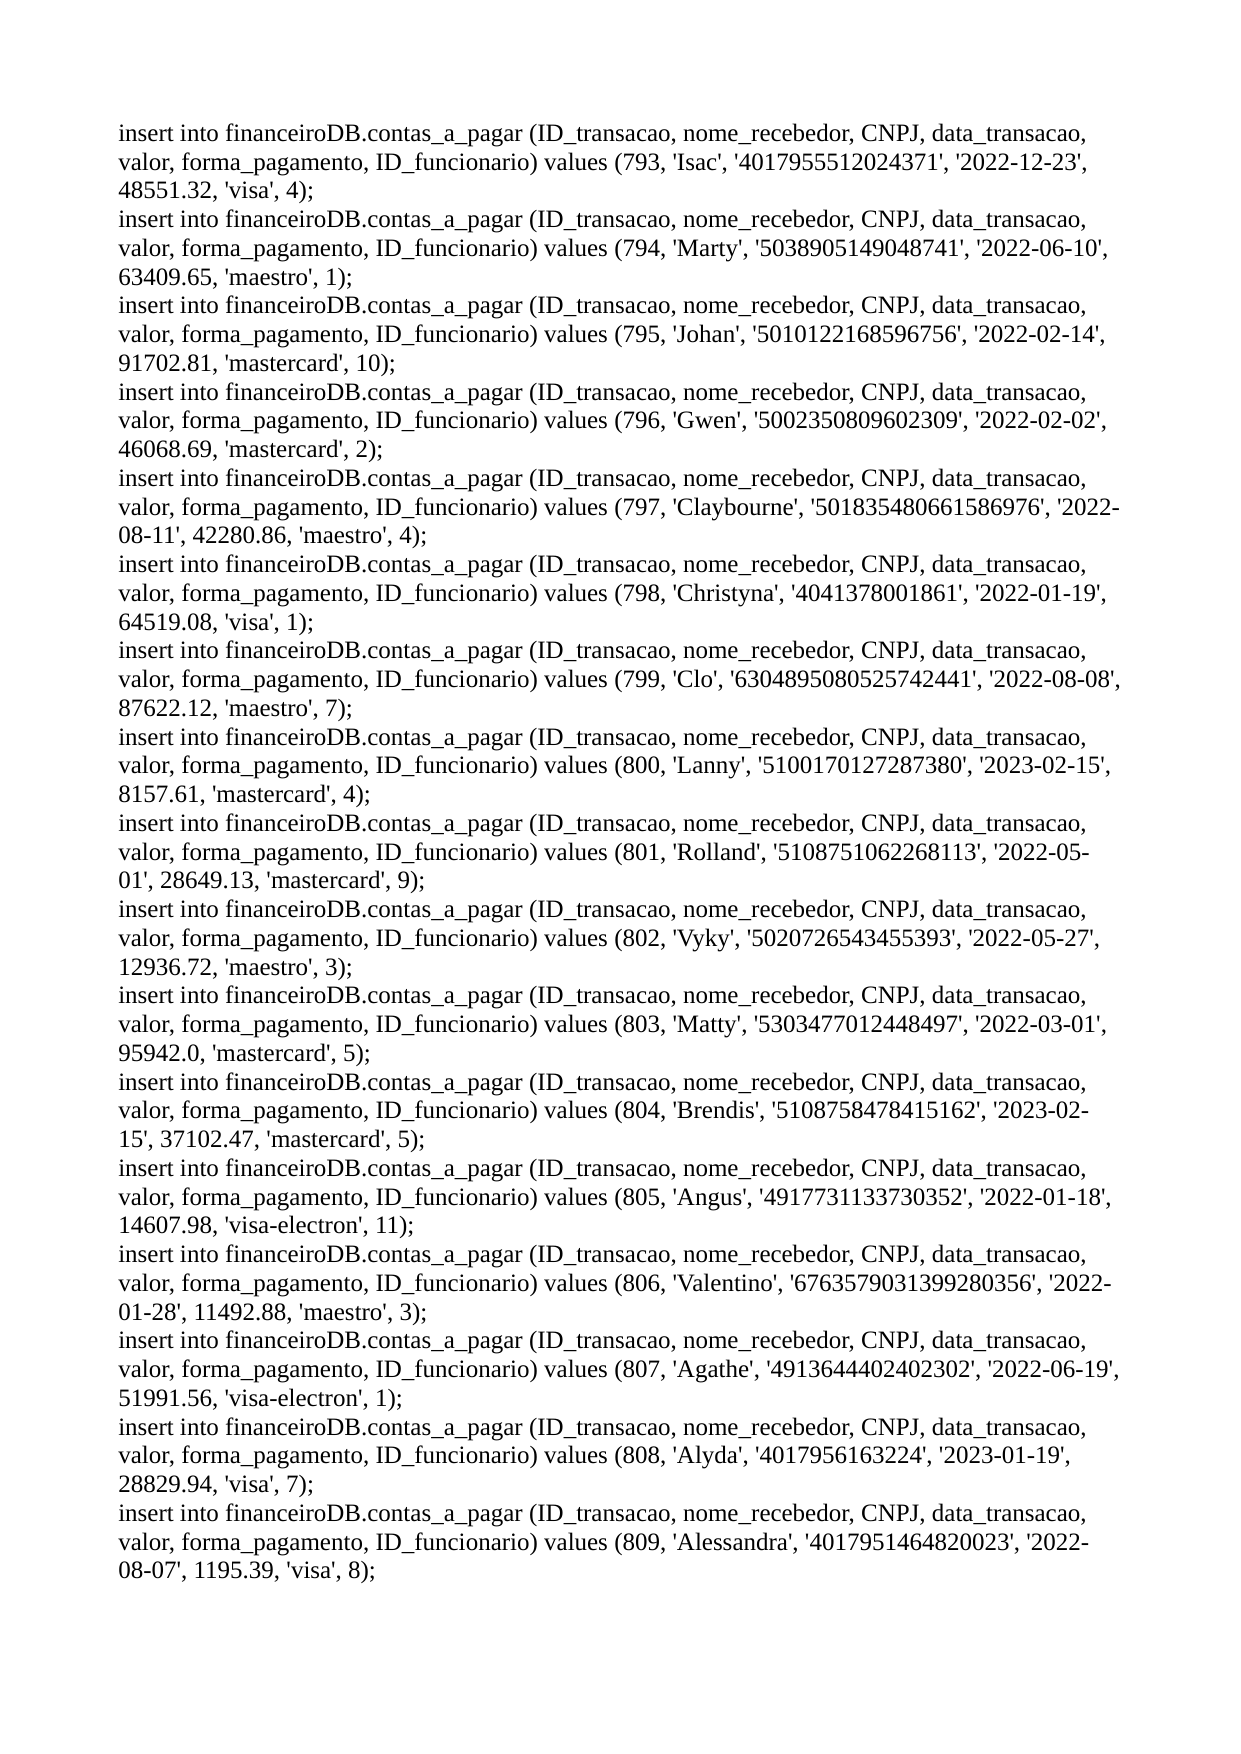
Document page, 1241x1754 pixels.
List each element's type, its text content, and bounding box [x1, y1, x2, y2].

text insert into financeiroDB.contas_a_pagar (ID_transacao, nome_recebedor, CNPJ, data_transacao, valor, forma_pagamento, ID_funcionario) values (794, 'Marty', '5038905149048741', '2022-06-10', 63409.65, 'maestro', 1); [118, 204, 1122, 291]
text insert into financeiroDB.contas_a_pagar (ID_transacao, nome_recebedor, CNPJ, data_transacao, valor, forma_pagamento, ID_funcionario) values (802, 'Vyky', '5020726543455393', '2022-05-27', 12936.72, 'maestro', 3); [118, 894, 1122, 981]
text insert into financeiroDB.contas_a_pagar (ID_transacao, nome_recebedor, CNPJ, data_transacao, valor, forma_pagamento, ID_funcionario) values (806, 'Valentino', '6763579031399280356', '2022-01-28', 11492.88, 'maestro', 3); [118, 1239, 1122, 1326]
text insert into financeiroDB.contas_a_pagar (ID_transacao, nome_recebedor, CNPJ, data_transacao, valor, forma_pagamento, ID_funcionario) values (799, 'Clo', '6304895080525742441', '2022-08-08', 87622.12, 'maestro', 7); [118, 636, 1122, 722]
text insert into financeiroDB.contas_a_pagar (ID_transacao, nome_recebedor, CNPJ, data_transacao, valor, forma_pagamento, ID_funcionario) values (793, 'Isac', '4017955512024371', '2022-12-23', 48551.32, 'visa', 4); [118, 118, 1122, 204]
text insert into financeiroDB.contas_a_pagar (ID_transacao, nome_recebedor, CNPJ, data_transacao, valor, forma_pagamento, ID_funcionario) values (807, 'Agathe', '4913644402402302', '2022-06-19', 51991.56, 'visa-electron', 1); [118, 1326, 1122, 1412]
text insert into financeiroDB.contas_a_pagar (ID_transacao, nome_recebedor, CNPJ, data_transacao, valor, forma_pagamento, ID_funcionario) values (801, 'Rolland', '5108751062268113', '2022-05-01', 28649.13, 'mastercard', 9); [118, 808, 1122, 894]
text insert into financeiroDB.contas_a_pagar (ID_transacao, nome_recebedor, CNPJ, data_transacao, valor, forma_pagamento, ID_funcionario) values (797, 'Claybourne', '501835480661586976', '2022-08-11', 42280.86, 'maestro', 4); [118, 463, 1122, 549]
text insert into financeiroDB.contas_a_pagar (ID_transacao, nome_recebedor, CNPJ, data_transacao, valor, forma_pagamento, ID_funcionario) values (795, 'Johan', '5010122168596756', '2022-02-14', 91702.81, 'mastercard', 10); [118, 291, 1122, 377]
text insert into financeiroDB.contas_a_pagar (ID_transacao, nome_recebedor, CNPJ, data_transacao, valor, forma_pagamento, ID_funcionario) values (803, 'Matty', '5303477012448497', '2022-03-01', 95942.0, 'mastercard', 5); [118, 981, 1122, 1067]
text insert into financeiroDB.contas_a_pagar (ID_transacao, nome_recebedor, CNPJ, data_transacao, valor, forma_pagamento, ID_funcionario) values (800, 'Lanny', '5100170127287380', '2023-02-15', 8157.61, 'mastercard', 4); [118, 722, 1122, 808]
text insert into financeiroDB.contas_a_pagar (ID_transacao, nome_recebedor, CNPJ, data_transacao, valor, forma_pagamento, ID_funcionario) values (798, 'Christyna', '4041378001861', '2022-01-19', 64519.08, 'visa', 1); [118, 549, 1122, 636]
text insert into financeiroDB.contas_a_pagar (ID_transacao, nome_recebedor, CNPJ, data_transacao, valor, forma_pagamento, ID_funcionario) values (805, 'Angus', '4917731133730352', '2022-01-18', 14607.98, 'visa-electron', 11); [118, 1153, 1122, 1239]
text insert into financeiroDB.contas_a_pagar (ID_transacao, nome_recebedor, CNPJ, data_transacao, valor, forma_pagamento, ID_funcionario) values (809, 'Alessandra', '4017951464820023', '2022-08-07', 1195.39, 'visa', 8); [118, 1498, 1122, 1584]
text insert into financeiroDB.contas_a_pagar (ID_transacao, nome_recebedor, CNPJ, data_transacao, valor, forma_pagamento, ID_funcionario) values (804, 'Brendis', '5108758478415162', '2023-02-15', 37102.47, 'mastercard', 5); [118, 1067, 1122, 1153]
text insert into financeiroDB.contas_a_pagar (ID_transacao, nome_recebedor, CNPJ, data_transacao, valor, forma_pagamento, ID_funcionario) values (796, 'Gwen', '5002350809602309', '2022-02-02', 46068.69, 'mastercard', 2); [118, 377, 1122, 463]
text insert into financeiroDB.contas_a_pagar (ID_transacao, nome_recebedor, CNPJ, data_transacao, valor, forma_pagamento, ID_funcionario) values (808, 'Alyda', '4017956163224', '2023-01-19', 28829.94, 'visa', 7); [118, 1412, 1122, 1498]
